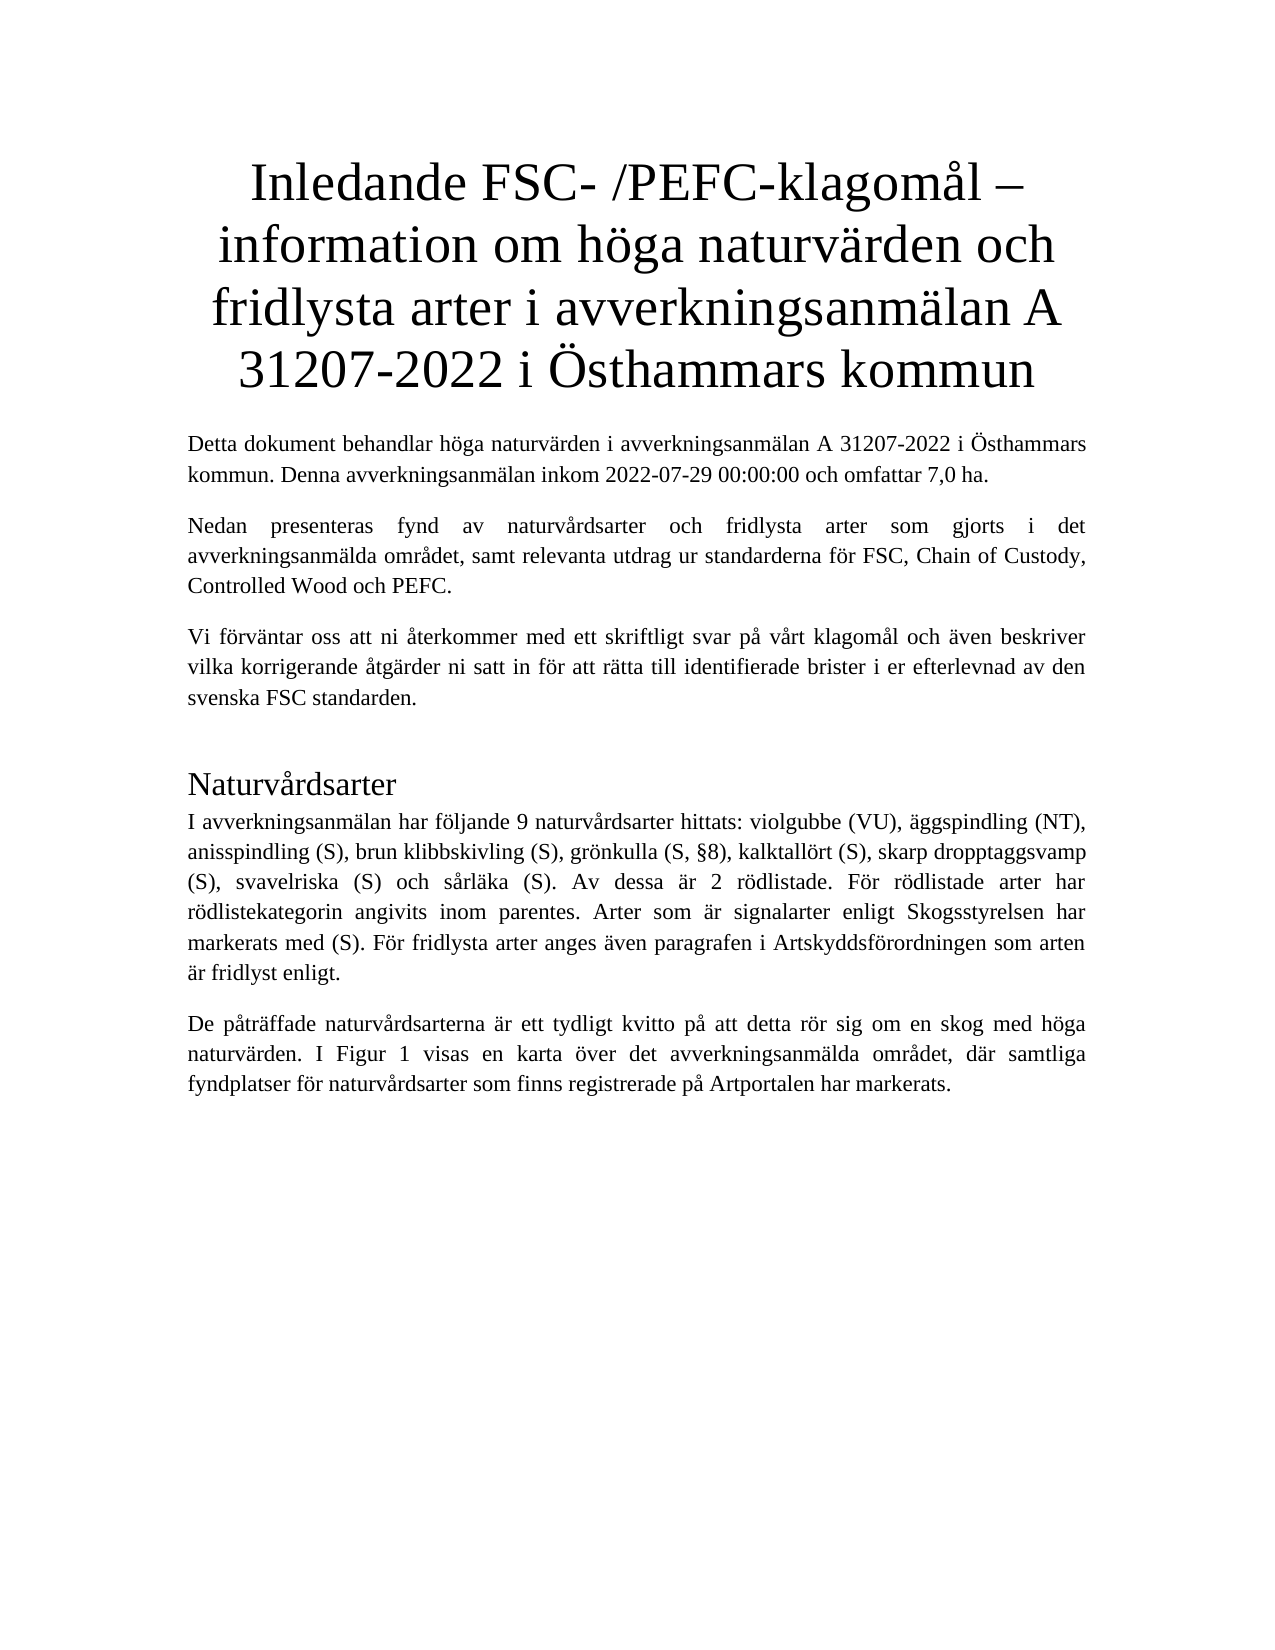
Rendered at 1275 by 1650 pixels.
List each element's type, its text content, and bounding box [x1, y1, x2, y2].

text Detta dokument behandlar höga naturvärden i avverkningsanmälan A 31207-2022 i Östhammars kommun. Denna avverkningsanmälan inkom 2022-07-29 00:00:00 och omfattar 7,0 ha. [187, 430, 1087, 487]
text De påträffade naturvårdsarterna är ett tydligt kvitto på att detta rör sig om en skog med höga naturvärden. I Figur 1 visas en karta över det avverkningsanmälda området, där samtliga fyndplatser för naturvårdsarter som finns registrerade på Artportalen har markerats. [187, 1010, 1087, 1097]
text Vi förväntar oss att ni återkommer med ett skriftligt svar på vårt klagomål och även beskriver vilka korrigerande åtgärder ni satt in för att rätta till identifierade brister i er efterlevnad av den svenska FSC standarden. [187, 623, 1087, 710]
subtitle Naturvårdsarter [187, 764, 1087, 802]
text I avverkningsanmälan har följande 9 naturvårdsarter hittats: violgubbe (VU), äggspindling (NT), anisspindling (S), brun klibbskivling (S), grönkulla (S, §8), kalktallört (S), skarp dropptaggsvamp (S), svavelriska (S) och sårläka (S). Av dessa är 2 rödlistade. För rödlistade arter har rödlistekategorin angivits inom parentes. Arter som är signalarter enligt Skogsstyrelsen har markerats med (S). För fridlysta arter anges även paragrafen i Artskyddsförordningen som arten är fridlyst enligt. [187, 808, 1087, 985]
title Inledande FSC- /PEFC-klagomål – information om höga naturvärden och fridlysta arter i avverkningsanmälan A 31207-2022 i Östhammars kommun [187, 150, 1087, 399]
text Nedan presenteras fynd av naturvårdsarter och fridlysta arter som gjorts i det avverkningsanmälda området, samt relevanta utdrag ur standarderna för FSC, Chain of Custody, Controlled Wood och PEFC. [187, 512, 1087, 598]
